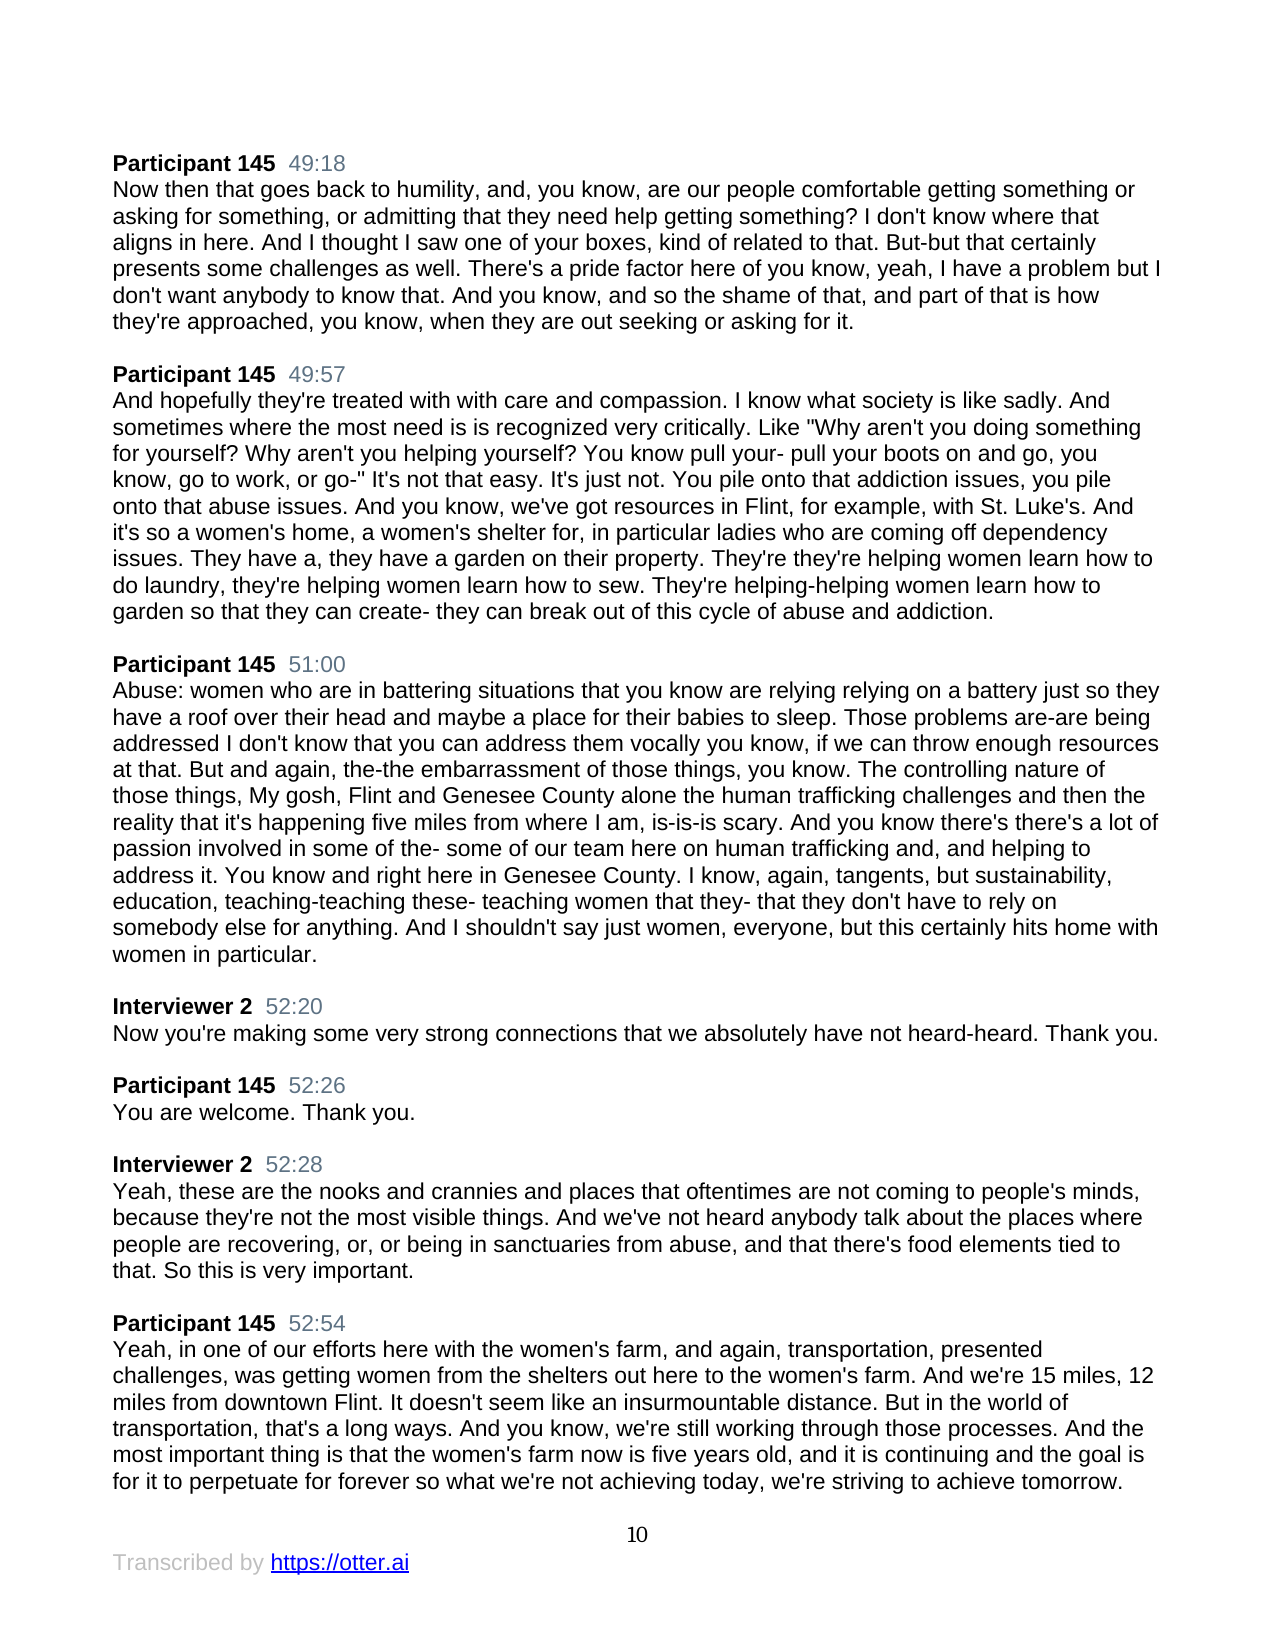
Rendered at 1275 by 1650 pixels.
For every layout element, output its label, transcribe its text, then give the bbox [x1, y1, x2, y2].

text Participant 145 51:00 [112, 651, 1162, 677]
text And hopefully they're treated with with care and compassion. I know what society is like sadly. And sometimes where the most need is is recognized very critically. Like "Why aren't you doing something for yourself? Why aren't you helping yourself? You know pull your- pull your boots on and go, you know, go to work, or go-" It's not that easy. It's just not. You pile onto that addiction issues, you pile onto that abuse issues. And you know, we've got resources in Flint, for example, with St. Luke's. And it's so a women's home, a women's shelter for, in particular ladies who are coming off dependency issues. They have a, they have a garden on their property. They're they're helping women learn how to do laundry, they're helping women learn how to sew. They're helping-helping women learn how to garden so that they can create- they can break out of this cycle of abuse and addiction. [112, 387, 1162, 624]
text Interviewer 2 52:28 [112, 1151, 1162, 1178]
text Participant 145 52:54 [112, 1309, 1162, 1336]
text Participant 145 52:26 [112, 1072, 1162, 1099]
text Interviewer 2 52:20 [112, 993, 1162, 1020]
text Now then that goes back to humility, and, you know, are our people comfortable getting something or asking for something, or admitting that they need help getting something? I don't know where that aligns in here. And I thought I saw one of your boxes, kind of related to that. But-but that certainly presents some challenges as well. There's a pride factor here of you know, yeah, I have a problem but I don't want anybody to know that. And you know, and so the shame of that, and part of that is how they're approached, you know, when they are out seeking or asking for it. [112, 176, 1162, 334]
text Now you're making some very strong connections that we absolutely have not heard-heard. Thank you. [112, 1020, 1162, 1046]
text Participant 145 49:18 [112, 150, 1162, 176]
text Yeah, in one of our efforts here with the women's farm, and again, transportation, presented challenges, was getting women from the shelters out here to the women's farm. And we're 15 miles, 12 miles from downtown Flint. It doesn't seem like an insurmountable distance. But in the world of transportation, that's a long ways. And you know, we're still working through those processes. And the most important thing is that the women's farm now is five years old, and it is continuing and the goal is for it to perpetuate for forever so what we're not achieving today, we're striving to achieve tomorrow. [112, 1336, 1162, 1494]
text Yeah, these are the nooks and crannies and places that oftentimes are not coming to people's minds, because they're not the most visible things. And we've not heard anybody talk about the places where people are recovering, or, or being in sanctuaries from abuse, and that there's food elements tied to that. So this is very important. [112, 1178, 1162, 1283]
text Abuse: women who are in battering situations that you know are relying relying on a battery just so they have a roof over their head and maybe a place for their babies to sleep. Those problems are-are being addressed I don't know that you can address them vocally you know, if we can throw enough resources at that. But and again, the-the embarrassment of those things, you know. The controlling nature of those things, My gosh, Flint and Genesee County alone the human trafficking challenges and then the reality that it's happening five miles from where I am, is-is-is scary. And you know there's there's a lot of passion involved in some of the- some of our team here on human trafficking and, and helping to address it. You know and right here in Genesee County. I know, again, tangents, but sustainability, education, teaching-teaching these- teaching women that they- that they don't have to rely on somebody else for anything. And I shouldn't say just women, everyone, but this certainly hits home with women in particular. [112, 677, 1162, 967]
text Participant 145 49:57 [112, 361, 1162, 387]
text You are welcome. Thank you. [112, 1099, 1162, 1125]
